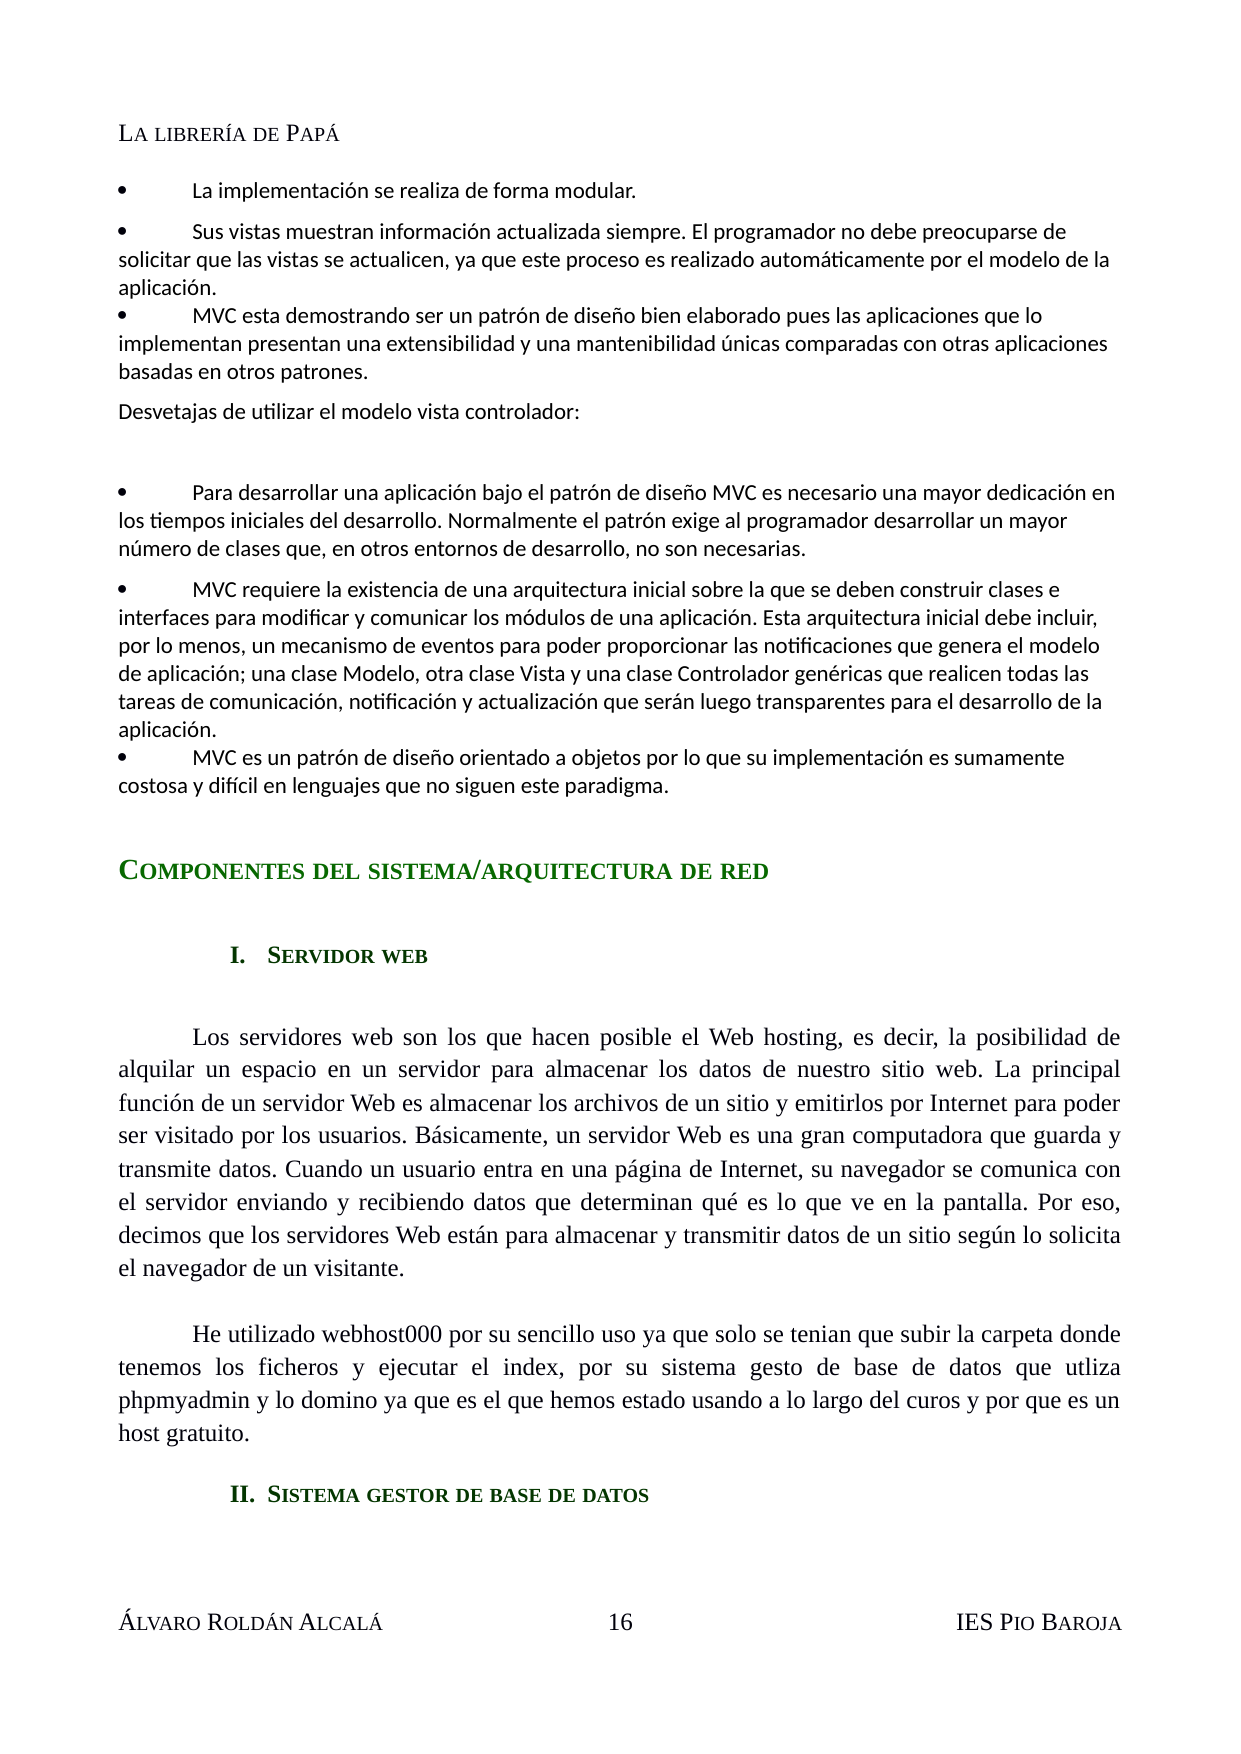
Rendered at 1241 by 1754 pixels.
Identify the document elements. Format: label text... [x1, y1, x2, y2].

text He utilizado webhost000 por su sencillo uso ya que solo se tenian que subir la carpeta donde tenemos los ficheros y ejecutar el index, por su sistema gesto de base de datos que utliza phpmyadmin y lo domino ya que es el que hemos estado usando a lo largo del curos y por que es un host gratuito. [118, 1319, 1122, 1447]
text Desvetajas de utilizar el modelo vista controlador: [118, 397, 1122, 426]
text Sistema gestor de base de datos [229, 1479, 1122, 1508]
text Los servidores web son los que hacen posible el Web hosting, es decir, la posibilidad de alquilar un espacio en un servidor para almacenar los datos de nuestro sitio web. La principal función de un servidor Web es almacenar los archivos de un sitio y emitirlos por Internet para poder ser visitado por los usuarios. Básicamente, un servidor Web es una gran computadora que guarda y transmite datos. Cuando un usuario entra en una página de Internet, su navegador se comunica con el servidor enviando y recibiendo datos que determinan qué es lo que ve en la pantalla. Por eso, decimos que los servidores Web están para almacenar y transmitir datos de un sitio según lo solicita el navegador de un visitante. [118, 1022, 1122, 1281]
list MVC requiere la existencia de una arquitectura inicial sobre la que se deben construir clases e interfaces para modificar y comunicar los módulos de una aplicación. Esta arquitectura inicial debe incluir, por lo menos, un mecanismo de eventos para poder proporcionar las notificaciones que genera el modelo de aplicación; una clase Modelo, otra clase Vista y una clase Controlador genéricas que realicen todas las tareas de comunicación, notificación y actualización que serán luego transparentes para el desarrollo de la aplicación. [118, 575, 1122, 743]
list MVC esta demostrando ser un patrón de diseño bien elaborado pues las aplicaciones que lo implementan presentan una extensibilidad y una mantenibilidad únicas comparadas con otras aplicaciones basadas en otros patrones. [118, 301, 1122, 385]
text Servidor web [229, 940, 1122, 968]
list Para desarrollar una aplicación bajo el patrón de diseño MVC es necesario una mayor dedicación en los tiempos iniciales del desarrollo. Normalmente el patrón exige al programador desarrollar un mayor número de clases que, en otros entornos de desarrollo, no son necesarias. [118, 478, 1122, 563]
list Sus vistas muestran información actualizada siempre. El programador no debe preocuparse de solicitar que las vistas se actualicen, ya que este proceso es realizado automáticamente por el modelo de la aplicación. [118, 217, 1122, 301]
list La implementación se realiza de forma modular. [118, 176, 1122, 204]
text Componentes del sistema/arquitectura de red [118, 852, 1122, 886]
list MVC es un patrón de diseño orientado a objetos por lo que su implementación es sumamente costosa y difícil en lenguajes que no siguen este paradigma. [118, 743, 1122, 799]
